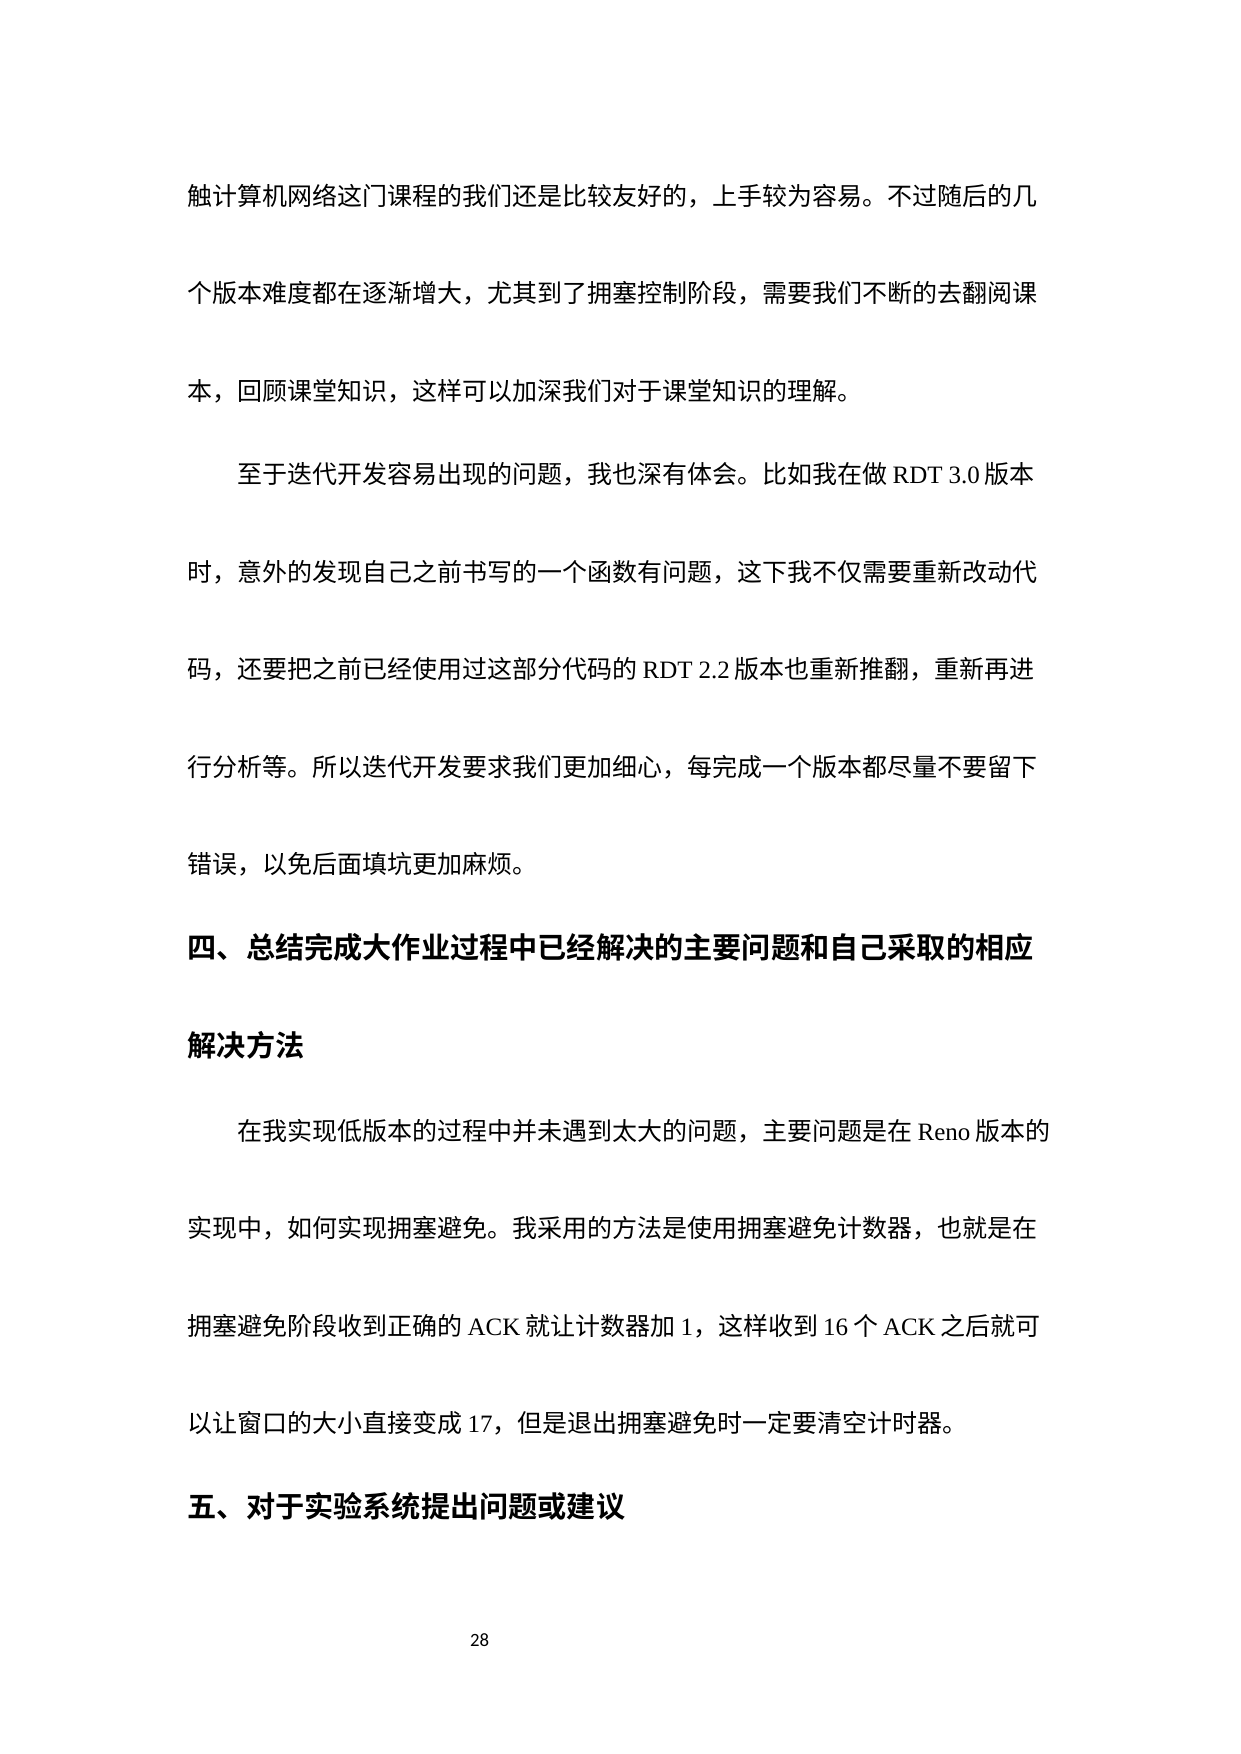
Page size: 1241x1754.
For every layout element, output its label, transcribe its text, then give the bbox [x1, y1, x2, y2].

list 在我实现低版本的过程中并未遇到太大的问题，主要问题是在Reno版本的实现中，如何实现拥塞避免。我采用的方法是使用拥塞避免计数器，也就是在拥塞避免阶段收到正确的ACK就让计数器加1，这样收到16个ACK之后就可以让窗口的大小直接变成17，但是退出拥塞避免时一定要清空计时器。 [187, 1097, 1053, 1454]
list 对于实验系统提出问题或建议 [187, 1472, 1053, 1537]
list 至于迭代开发容易出现的问题，我也深有体会。比如我在做RDT 3.0版本时，意外的发现自己之前书写的一个函数有问题，这下我不仅需要重新改动代码，还要把之前已经使用过这部分代码的RDT 2.2版本也重新推翻，重新再进行分析等。所以迭代开发要求我们更加细心，每完成一个版本都尽量不要留下错误，以免后面填坑更加麻烦。 [187, 440, 1053, 895]
list 总结完成大作业过程中已经解决的主要问题和自己采取的相应解决方法 [187, 913, 1053, 1076]
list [187, 162, 1053, 422]
